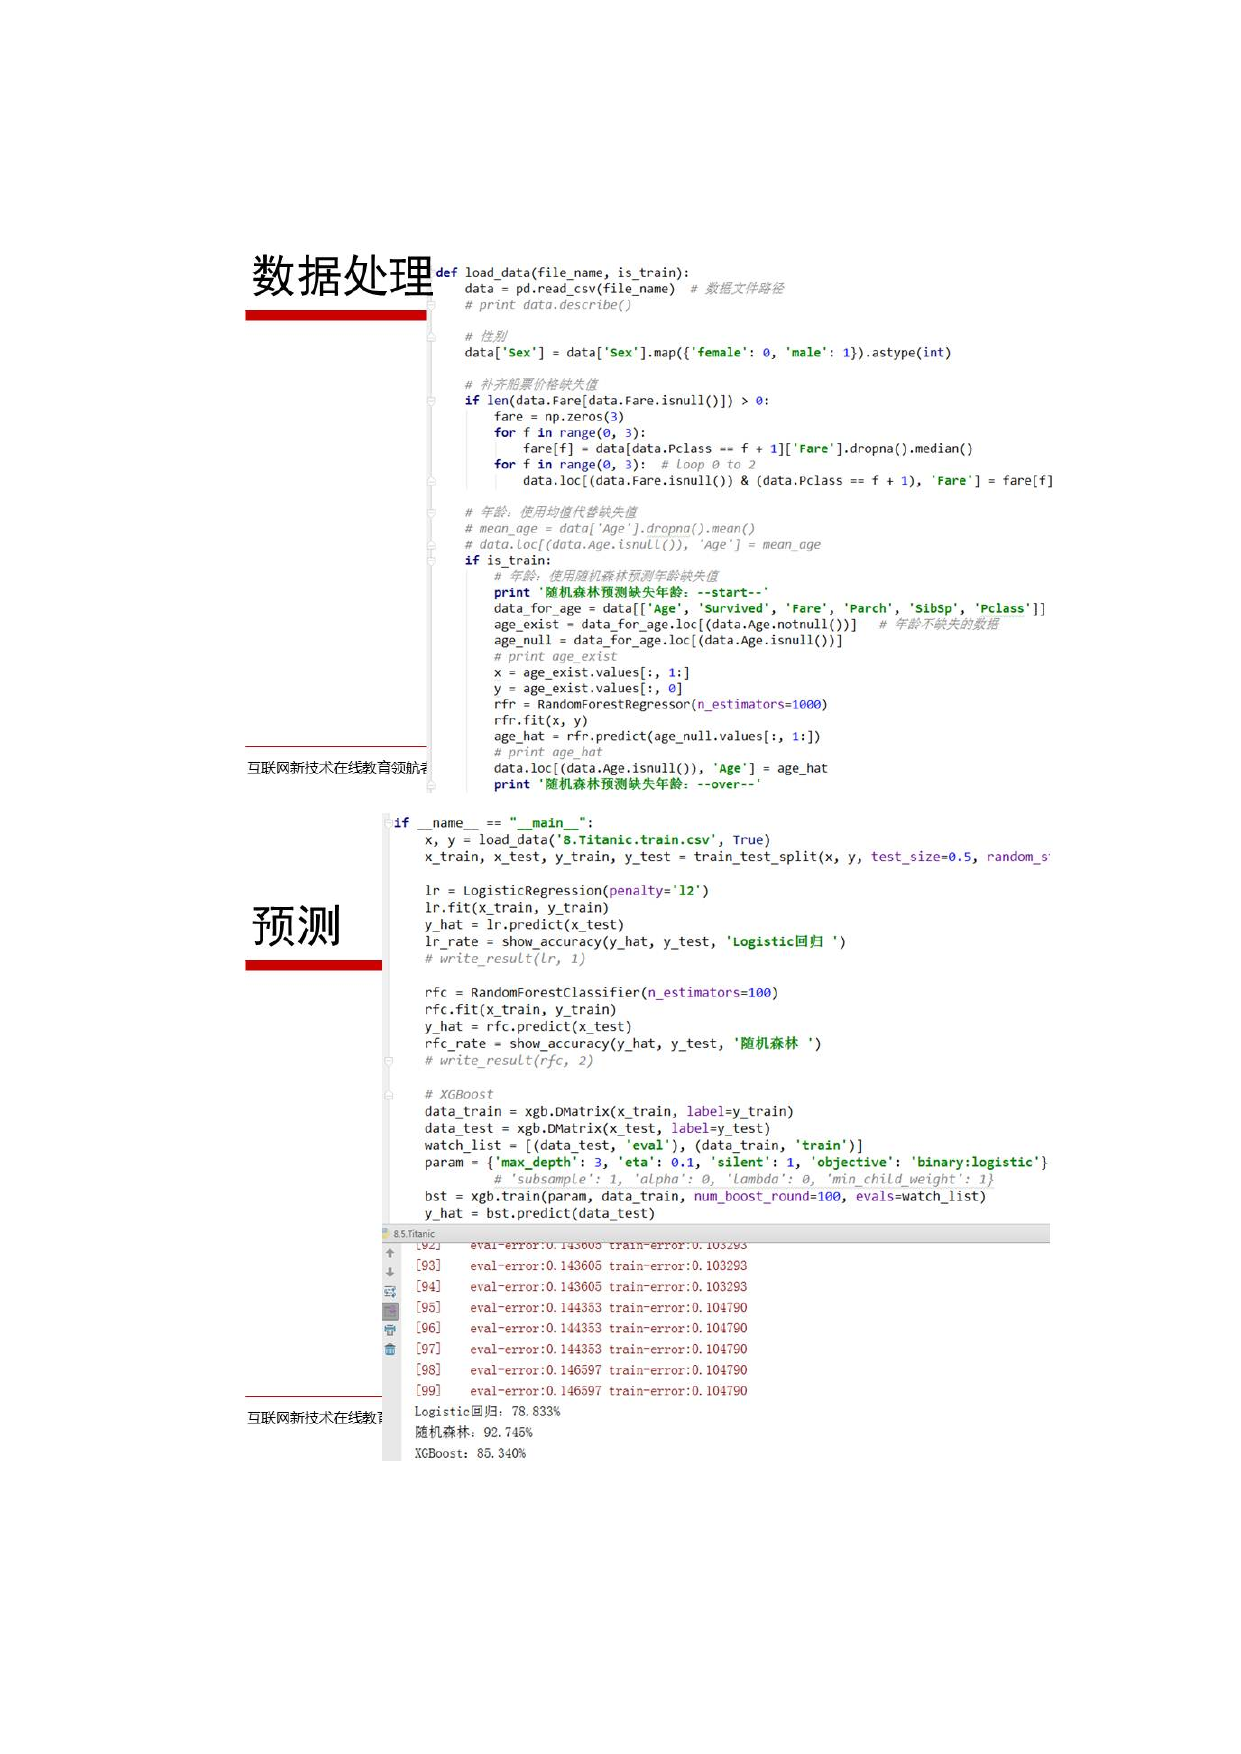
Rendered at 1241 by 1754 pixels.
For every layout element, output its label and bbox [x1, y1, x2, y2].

picture [187, 812, 1053, 1461]
picture [187, 162, 1053, 811]
